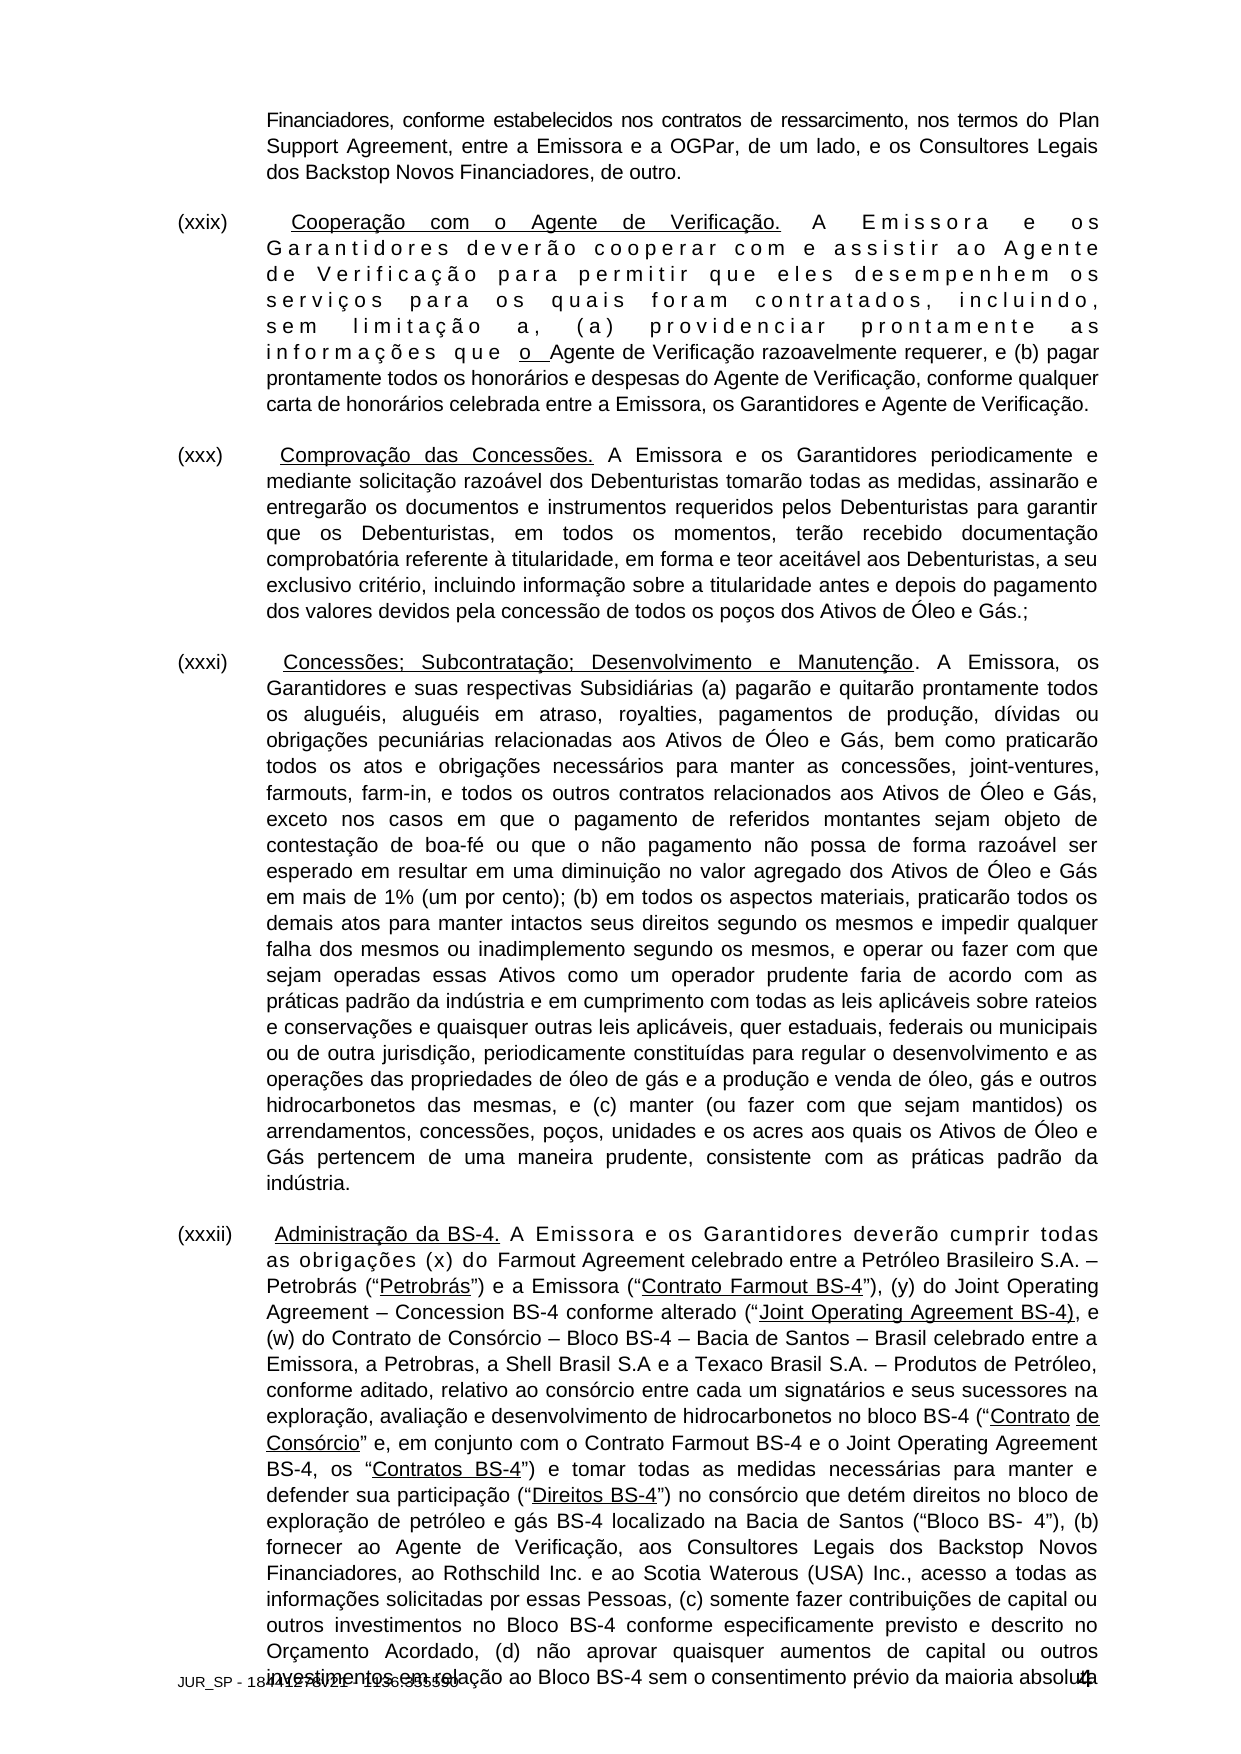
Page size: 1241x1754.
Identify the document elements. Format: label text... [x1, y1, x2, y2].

list Cooperação com o Agente de Verificação. A Emissora e os Garantidores deverão cooperar com e assistir ao Agente de Verificação para permitir que eles desempenhem os serviços para os quais foram contratados, incluindo, sem limitação a, (a) providenciar prontamente as informações que o Agente de Verificação razoavelmente requerer, e (b) pagar prontamente todos os honorários e despesas do Agente de Verificação, conforme qualquer carta de honorários celebrada entre a Emissora, os Garantidores e Agente de Verificação. [177, 208, 1099, 416]
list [177, 106, 1099, 183]
list Comprovação das Concessões. A Emissora e os Garantidores periodicamente e mediante solicitação razoável dos Debenturistas tomarão todas as medidas, assinarão e entregarão os documentos e instrumentos requeridos pelos Debenturistas para garantir que os Debenturistas, em todos os momentos, terão recebido documentação comprobatória referente à titularidade, em forma e teor aceitável aos Debenturistas, a seu exclusivo critério, incluindo informação sobre a titularidade antes e depois do pagamento dos valores devidos pela concessão de todos os poços dos Ativos de Óleo e Gás.; [177, 442, 1099, 623]
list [177, 1221, 1099, 1689]
list Concessões; Subcontratação; Desenvolvimento e Manutenção. A Emissora, os Garantidores e suas respectivas Subsidiárias (a) pagarão e quitarão prontamente todos os aluguéis, aluguéis em atraso, royalties, pagamentos de produção, dívidas ou obrigações pecuniárias relacionadas aos Ativos de Óleo e Gás, bem como praticarão todos os atos e obrigações necessários para manter as concessões, joint-ventures, farmouts, farm-in, e todos os outros contratos relacionados aos Ativos de Óleo e Gás, exceto nos casos em que o pagamento de referidos montantes sejam objeto de contestação de boa-fé ou que o não pagamento não possa de forma razoável ser esperado em resultar em uma diminuição no valor agregado dos Ativos de Óleo e Gás em mais de 1% (um por cento); (b) em todos os aspectos materiais, praticarão todos os demais atos para manter intactos seus direitos segundo os mesmos e impedir qualquer falha dos mesmos ou inadimplemento segundo os mesmos, e operar ou fazer com que sejam operadas essas Ativos como um operador prudente faria de acordo com as práticas padrão da indústria e em cumprimento com todas as leis aplicáveis sobre rateios e conservações e quaisquer outras leis aplicáveis, quer estaduais, federais ou municipais ou de outra jurisdição, periodicamente constituídas para regular o desenvolvimento e as operações das propriedades de óleo de gás e a produção e venda de óleo, gás e outros hidrocarbonetos das mesmas, e (c) manter (ou fazer com que sejam mantidos) os arrendamentos, concessões, poços, unidades e os acres aos quais os Ativos de Óleo e Gás pertencem de uma maneira prudente, consistente com as práticas padrão da indústria. [177, 649, 1099, 1195]
